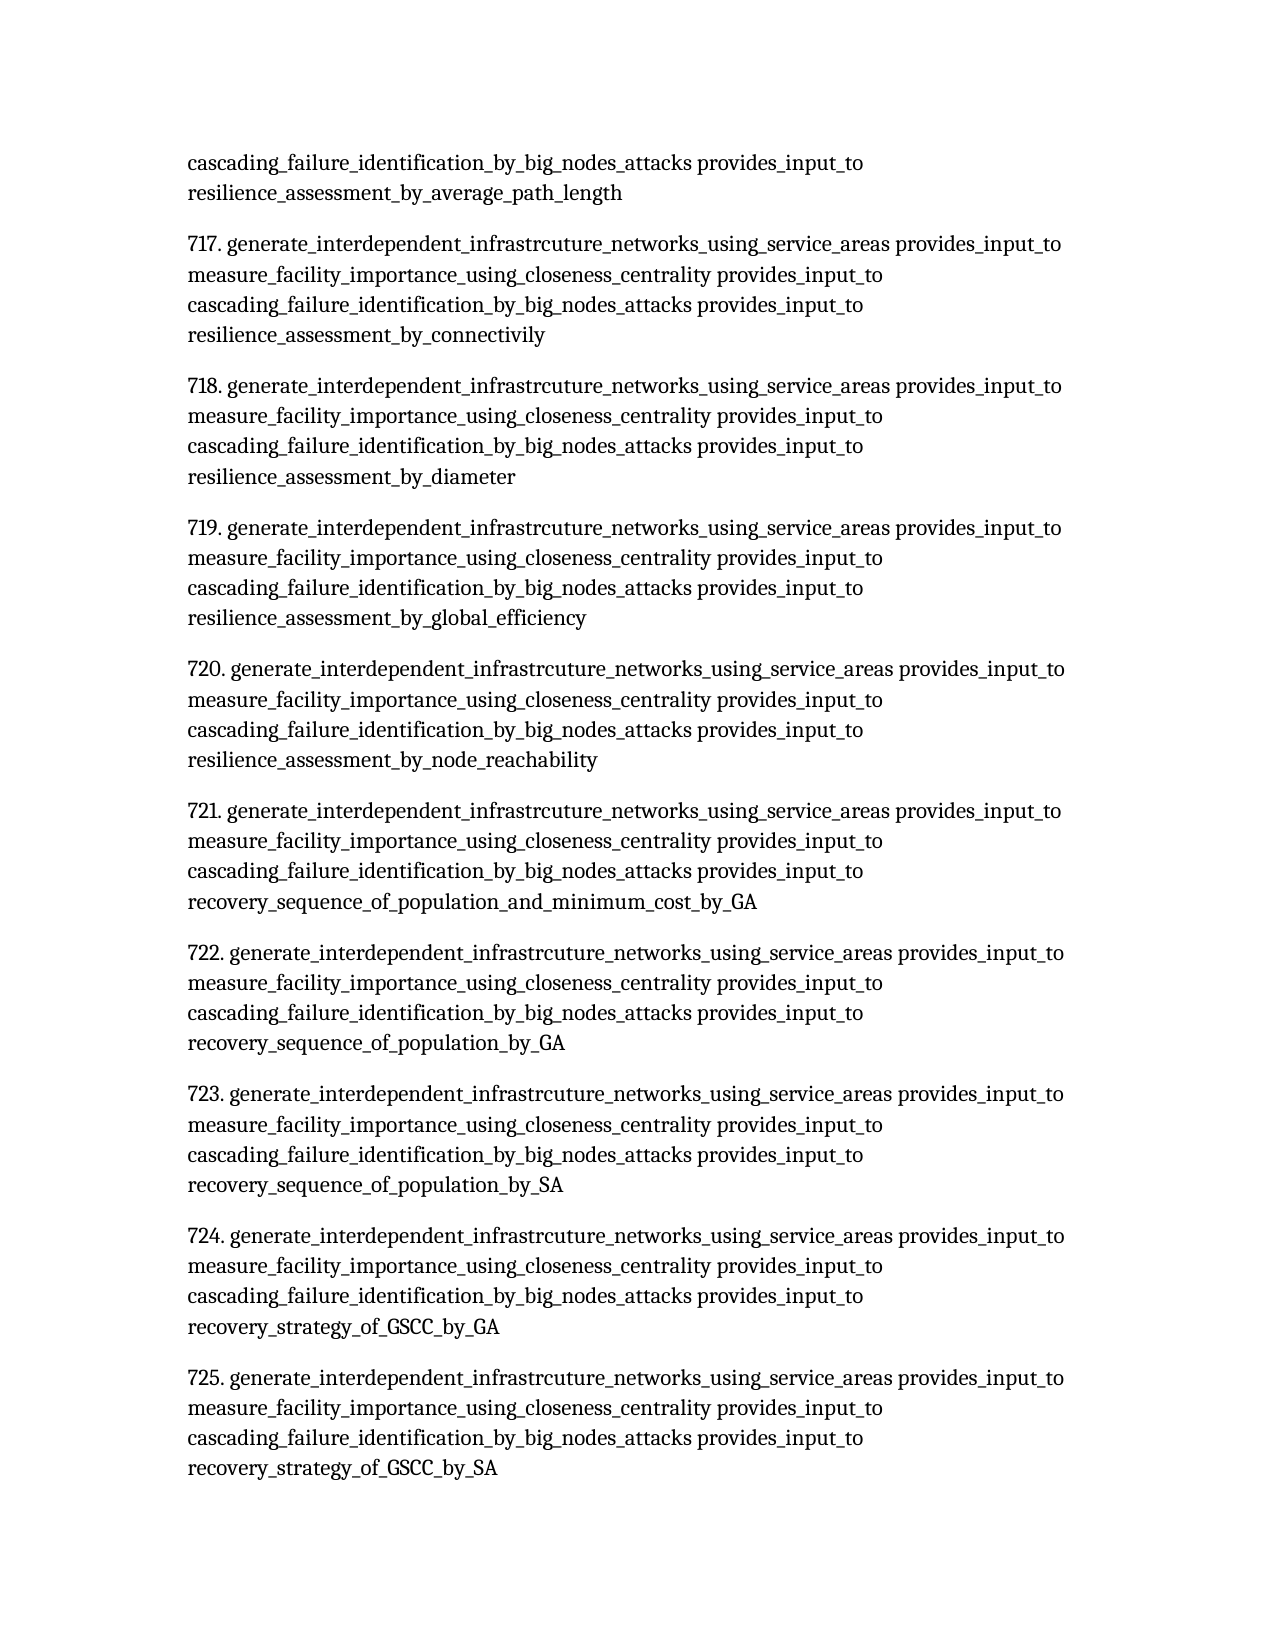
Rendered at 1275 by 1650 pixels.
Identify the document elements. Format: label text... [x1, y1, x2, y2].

text 722. generate_interdependent_infrastrcuture_networks_using_service_areas provides_input_to measure_facility_importance_using_closeness_centrality provides_input_to cascading_failure_identification_by_big_nodes_attacks provides_input_to recovery_sequence_of_population_by_GA [187, 939, 1087, 1057]
text 721. generate_interdependent_infrastrcuture_networks_using_service_areas provides_input_to measure_facility_importance_using_closeness_centrality provides_input_to cascading_failure_identification_by_big_nodes_attacks provides_input_to recovery_sequence_of_population_and_minimum_cost_by_GA [187, 798, 1087, 915]
text 725. generate_interdependent_infrastrcuture_networks_using_service_areas provides_input_to measure_facility_importance_using_closeness_centrality provides_input_to cascading_failure_identification_by_big_nodes_attacks provides_input_to recovery_strategy_of_GSCC_by_SA [187, 1364, 1087, 1482]
text 717. generate_interdependent_infrastrcuture_networks_using_service_areas provides_input_to measure_facility_importance_using_closeness_centrality provides_input_to cascading_failure_identification_by_big_nodes_attacks provides_input_to resilience_assessment_by_connectivily [187, 231, 1087, 348]
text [187, 150, 1087, 207]
text 718. generate_interdependent_infrastrcuture_networks_using_service_areas provides_input_to measure_facility_importance_using_closeness_centrality provides_input_to cascading_failure_identification_by_big_nodes_attacks provides_input_to resilience_assessment_by_diameter [187, 373, 1087, 490]
text 719. generate_interdependent_infrastrcuture_networks_using_service_areas provides_input_to measure_facility_importance_using_closeness_centrality provides_input_to cascading_failure_identification_by_big_nodes_attacks provides_input_to resilience_assessment_by_global_efficiency [187, 514, 1087, 632]
text 720. generate_interdependent_infrastrcuture_networks_using_service_areas provides_input_to measure_facility_importance_using_closeness_centrality provides_input_to cascading_failure_identification_by_big_nodes_attacks provides_input_to resilience_assessment_by_node_reachability [187, 656, 1087, 773]
text 723. generate_interdependent_infrastrcuture_networks_using_service_areas provides_input_to measure_facility_importance_using_closeness_centrality provides_input_to cascading_failure_identification_by_big_nodes_attacks provides_input_to recovery_sequence_of_population_by_SA [187, 1081, 1087, 1198]
text 724. generate_interdependent_infrastrcuture_networks_using_service_areas provides_input_to measure_facility_importance_using_closeness_centrality provides_input_to cascading_failure_identification_by_big_nodes_attacks provides_input_to recovery_strategy_of_GSCC_by_GA [187, 1223, 1087, 1340]
